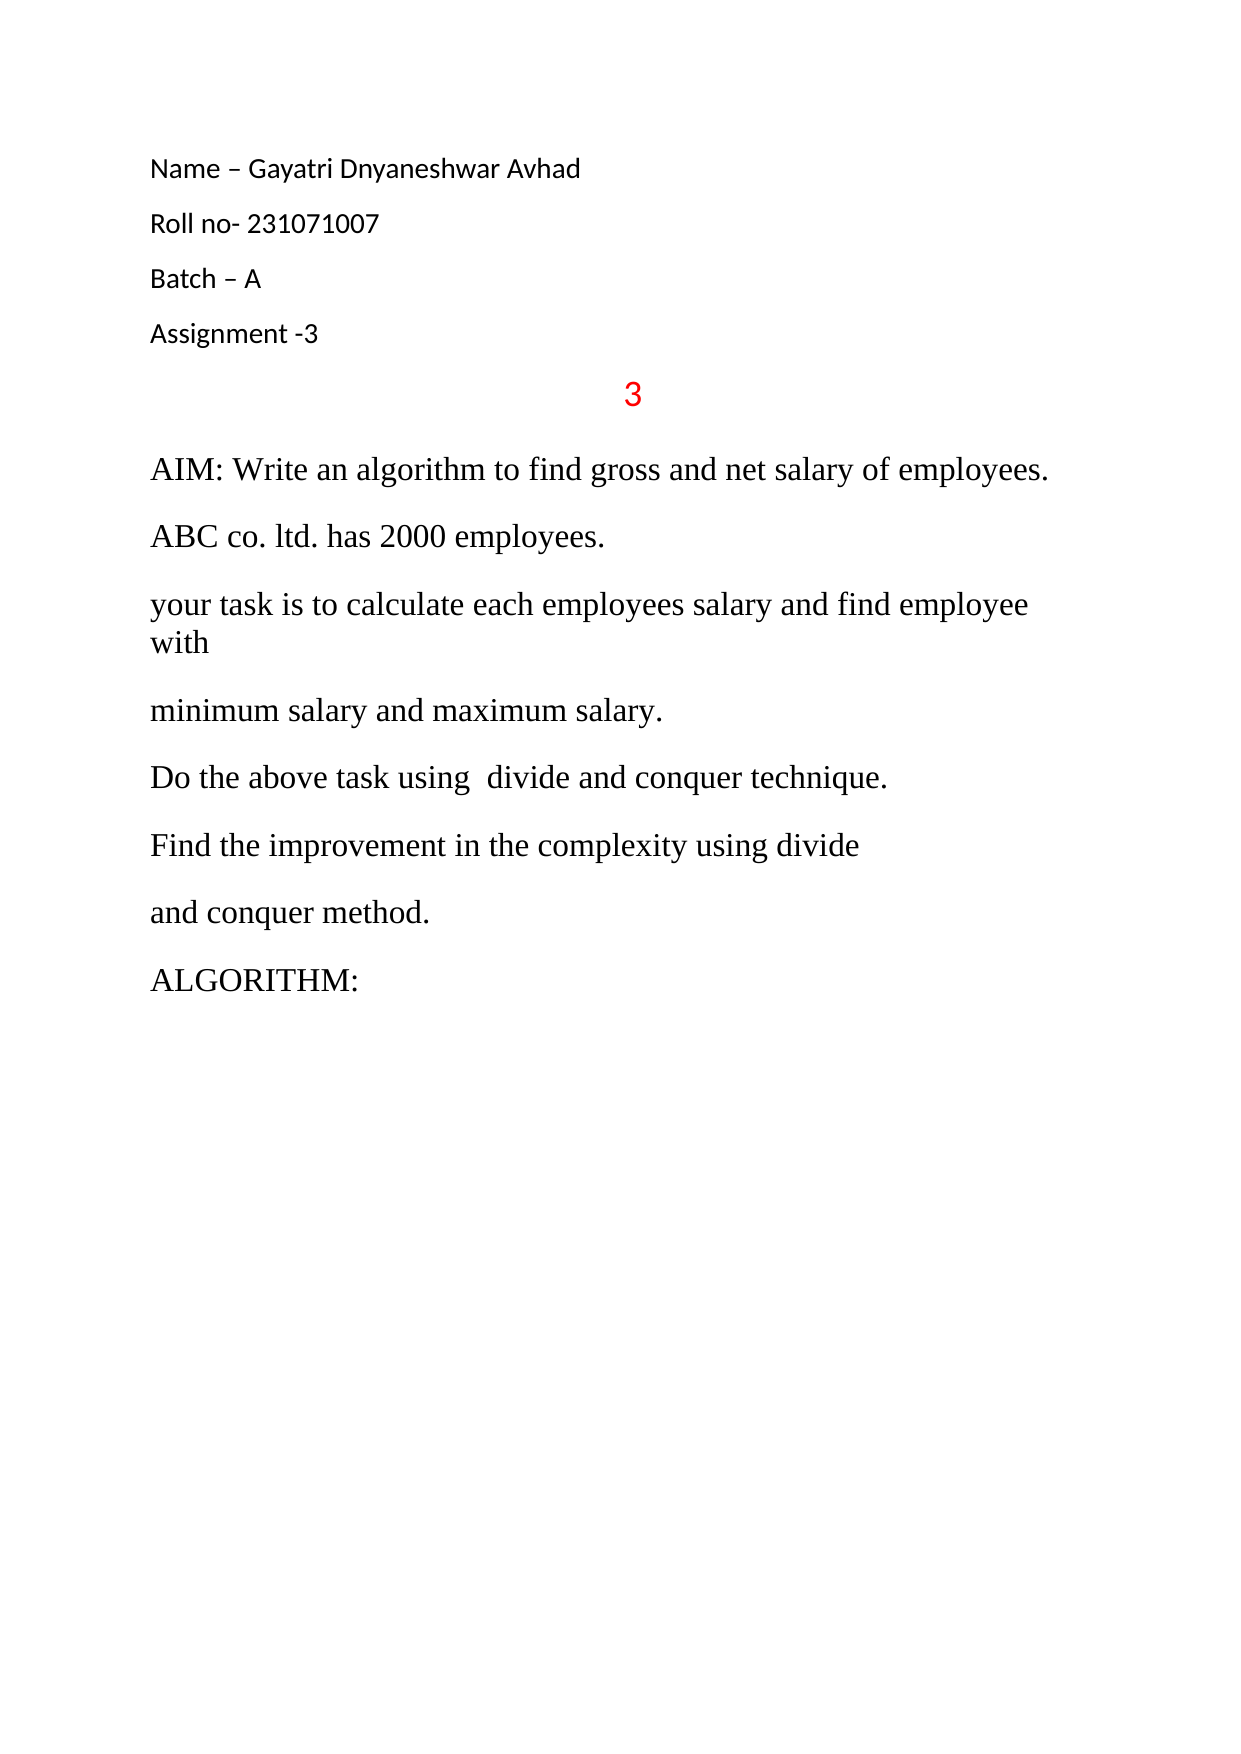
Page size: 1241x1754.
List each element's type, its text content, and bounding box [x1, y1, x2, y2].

text ALGORITHM: [150, 960, 1090, 998]
text Do the above task using divide and conquer technique. [150, 757, 1090, 796]
text 3 [150, 370, 1090, 416]
text and conquer method. [150, 892, 1090, 931]
text AIM: Write an algorithm to find gross and net salary of employees. [150, 449, 1090, 487]
text Batch – A [150, 260, 1090, 296]
text Name – Gayatri Dnyaneshwar Avhad [150, 150, 1090, 186]
text Assignment -3 [150, 315, 1090, 351]
text Find the improvement in the complexity using divide [150, 825, 1090, 863]
text Roll no- 231071007 [150, 205, 1090, 241]
text minimum salary and maximum salary. [150, 690, 1090, 728]
text ABC co. ltd. has 2000 employees. [150, 517, 1090, 555]
text your task is to calculate each employees salary and find employee with [150, 584, 1090, 661]
